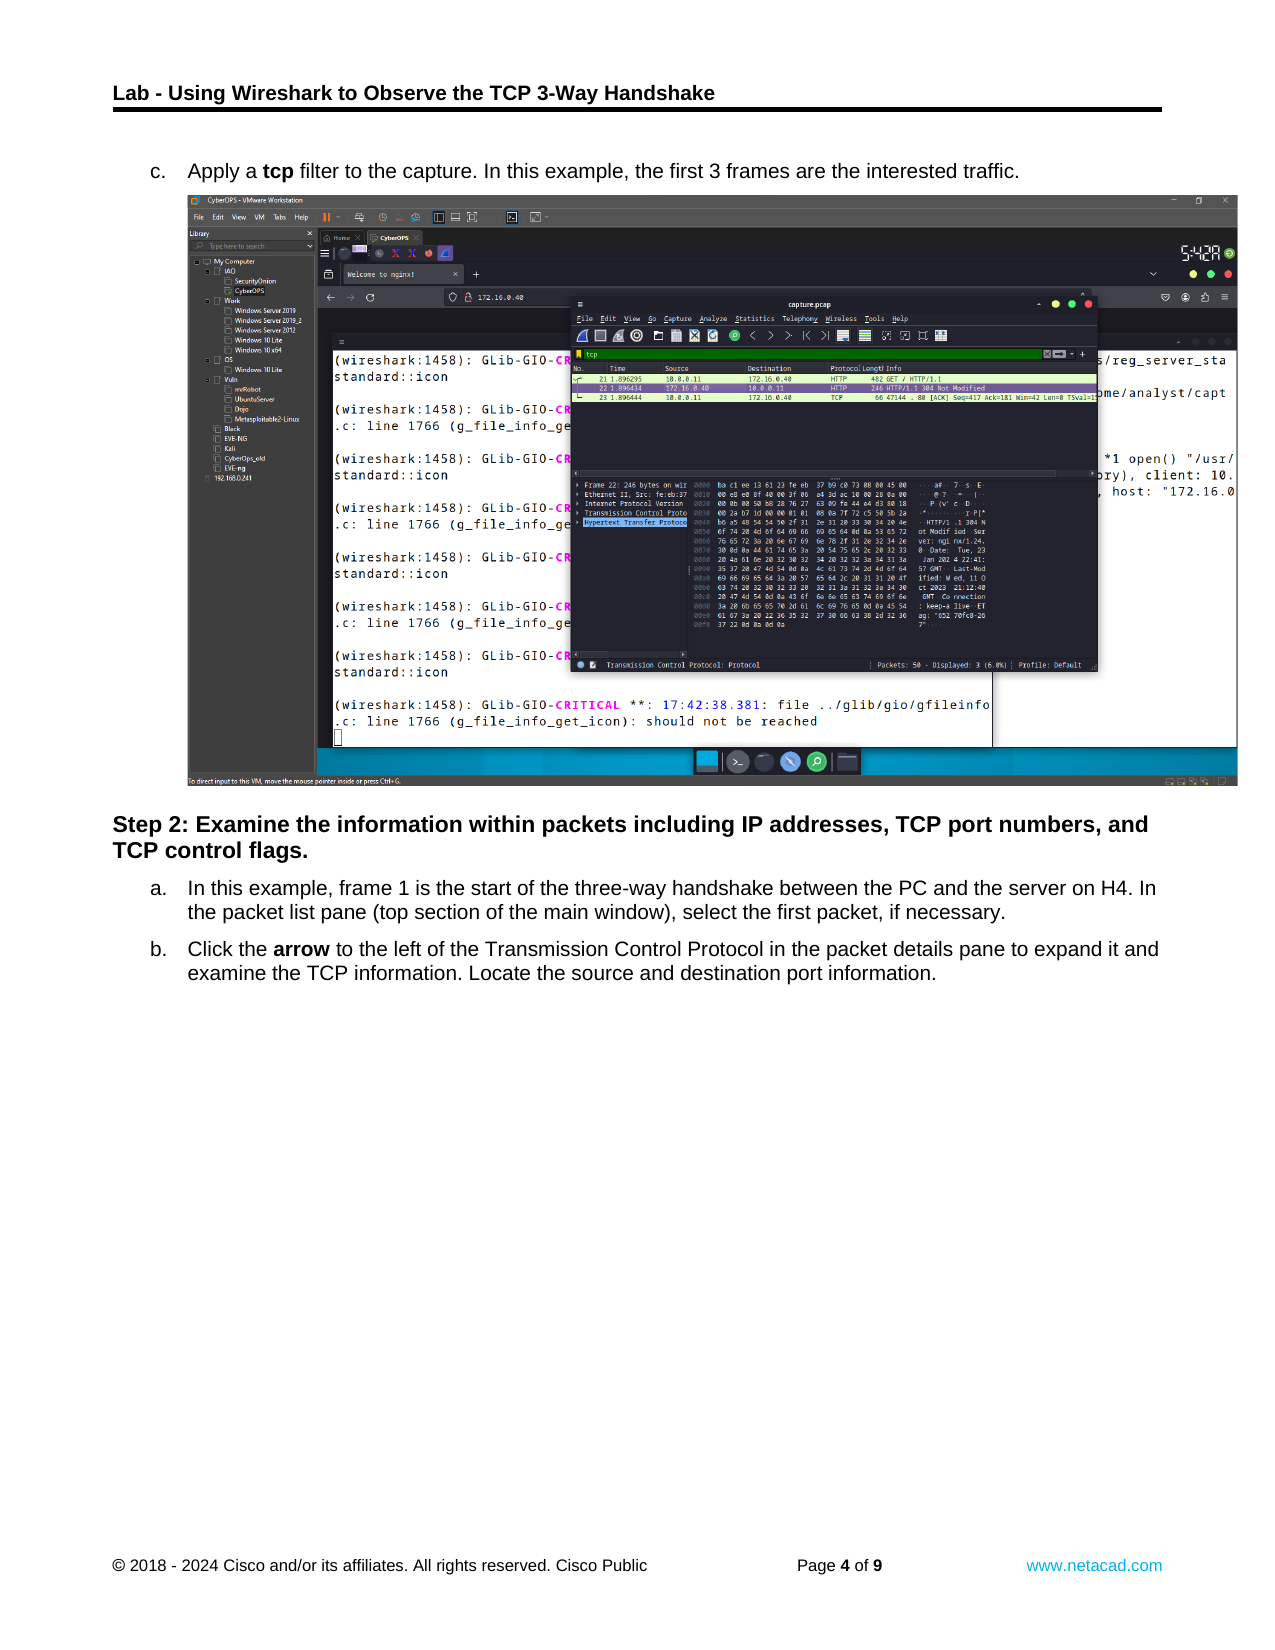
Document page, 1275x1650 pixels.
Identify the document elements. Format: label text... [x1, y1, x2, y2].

text Apply a tcp filter to the capture. In this example, the first 3 frames are the interested traffic. [150, 159, 1162, 183]
picture [187, 195, 1238, 786]
text Click the arrow to the left of the Transmission Control Protocol in the packet details pane to expand it and examine the TCP information. Locate the source and destination port information. [150, 937, 1162, 984]
subtitle Examine the information within packets including IP addresses, TCP port numbers, and TCP control flags. [112, 811, 1162, 864]
text In this example, frame 1 is the start of the three-way handshake between the PC and the server on H4. In the packet list pane (top section of the main window), select the first packet, if necessary. [150, 876, 1162, 924]
